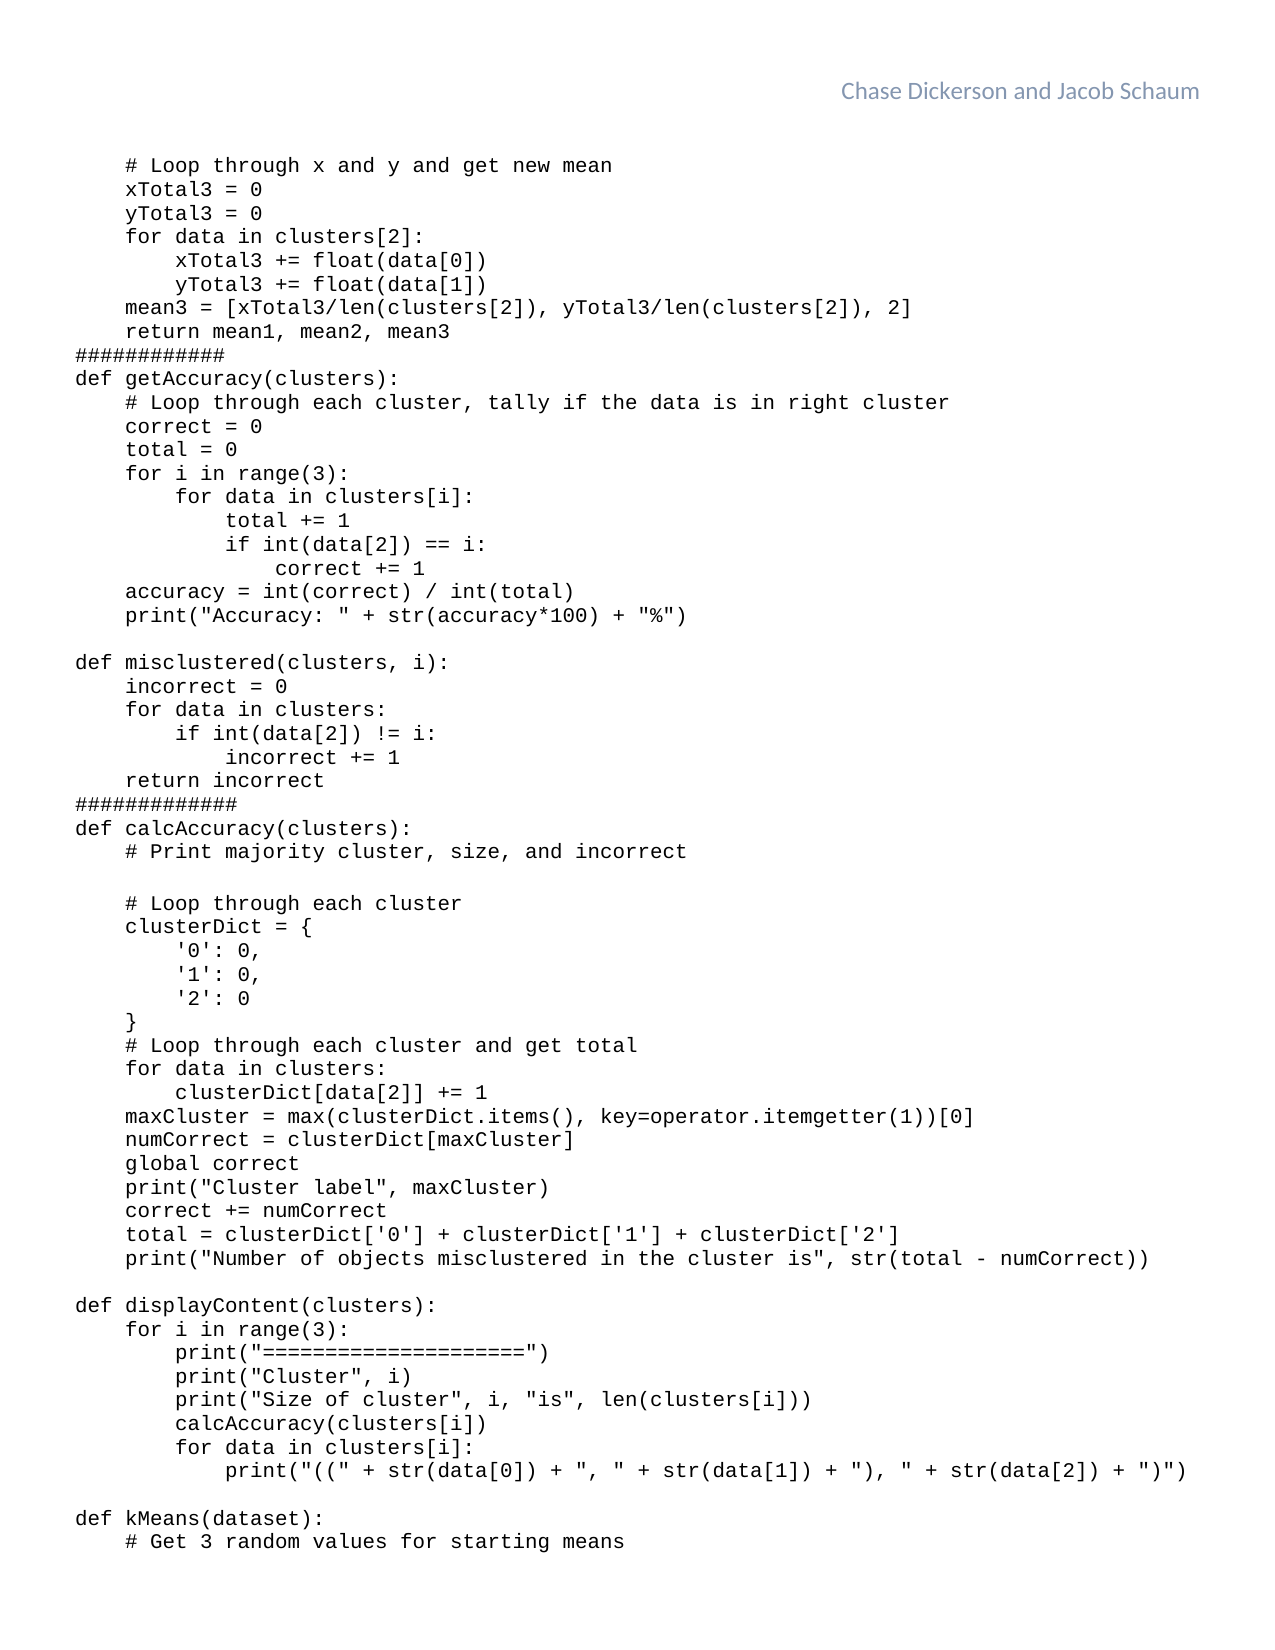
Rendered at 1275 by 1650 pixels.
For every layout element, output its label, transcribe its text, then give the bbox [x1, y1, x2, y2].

text correct = 0 [75, 416, 1200, 439]
text print("Cluster", i) [75, 1366, 1200, 1389]
text maxCluster = max(clusterDict.items(), key=operator.itemgetter(1))[0] [75, 1106, 1200, 1129]
text print("((" + str(data[0]) + ", " + str(data[1]) + "), " + str(data[2]) + ")") [75, 1460, 1200, 1484]
text clusterDict = { [75, 917, 1200, 940]
text print("Cluster label", maxCluster) [75, 1177, 1200, 1200]
text def calcAccuracy(clusters): [75, 818, 1200, 841]
text print("Number of objects misclustered in the cluster is", str(total - numCorrect)) [75, 1248, 1200, 1271]
text xTotal3 = 0 [75, 179, 1200, 203]
text print("Accuracy: " + str(accuracy*100) + "%") [75, 605, 1200, 628]
text # Loop through each cluster and get total [75, 1035, 1200, 1058]
text total = 0 [75, 439, 1200, 463]
text for data in clusters[i]: [75, 487, 1200, 510]
text # Loop through each cluster, tally if the data is in right cluster [75, 392, 1200, 416]
text if int(data[2]) != i: [75, 723, 1200, 747]
text accuracy = int(correct) / int(total) [75, 581, 1200, 605]
text for data in clusters: [75, 699, 1200, 723]
text for data in clusters[i]: [75, 1437, 1200, 1460]
text } [75, 1011, 1200, 1035]
text # Get 3 random values for starting means [75, 1531, 1200, 1555]
text '1': 0, [75, 964, 1200, 987]
text print("Size of cluster", i, "is", len(clusters[i])) [75, 1389, 1200, 1413]
text for data in clusters[2]: [75, 226, 1200, 250]
text incorrect = 0 [75, 676, 1200, 699]
text yTotal3 += float(data[1]) [75, 274, 1200, 297]
text mean3 = [xTotal3/len(clusters[2]), yTotal3/len(clusters[2]), 2] [75, 297, 1200, 321]
text if int(data[2]) == i: [75, 534, 1200, 557]
text # Print majority cluster, size, and incorrect [75, 841, 1200, 865]
text def misclustered(clusters, i): [75, 652, 1200, 676]
text total = clusterDict['0'] + clusterDict['1'] + clusterDict['2'] [75, 1224, 1200, 1248]
text # Loop through each cluster [75, 893, 1200, 917]
text return mean1, mean2, mean3 [75, 321, 1200, 345]
text correct += 1 [75, 557, 1200, 581]
text numCorrect = clusterDict[maxCluster] [75, 1129, 1200, 1153]
text incorrect += 1 [75, 747, 1200, 770]
text def displayContent(clusters): [75, 1295, 1200, 1318]
text return incorrect [75, 770, 1200, 794]
text xTotal3 += float(data[0]) [75, 250, 1200, 274]
text clusterDict[data[2]] += 1 [75, 1082, 1200, 1106]
text correct += numCorrect [75, 1200, 1200, 1224]
text '2': 0 [75, 987, 1200, 1011]
text global correct [75, 1153, 1200, 1177]
text def kMeans(dataset): [75, 1508, 1200, 1531]
text yTotal3 = 0 [75, 203, 1200, 226]
text ############ [75, 345, 1200, 368]
text for i in range(3): [75, 1318, 1200, 1342]
text '0': 0, [75, 940, 1200, 964]
text print("=====================") [75, 1342, 1200, 1366]
text for data in clusters: [75, 1058, 1200, 1082]
text ############# [75, 794, 1200, 818]
text calcAccuracy(clusters[i]) [75, 1413, 1200, 1437]
text # Loop through x and y and get new mean [75, 156, 1200, 179]
text total += 1 [75, 510, 1200, 534]
text for i in range(3): [75, 463, 1200, 487]
text def getAccuracy(clusters): [75, 368, 1200, 392]
